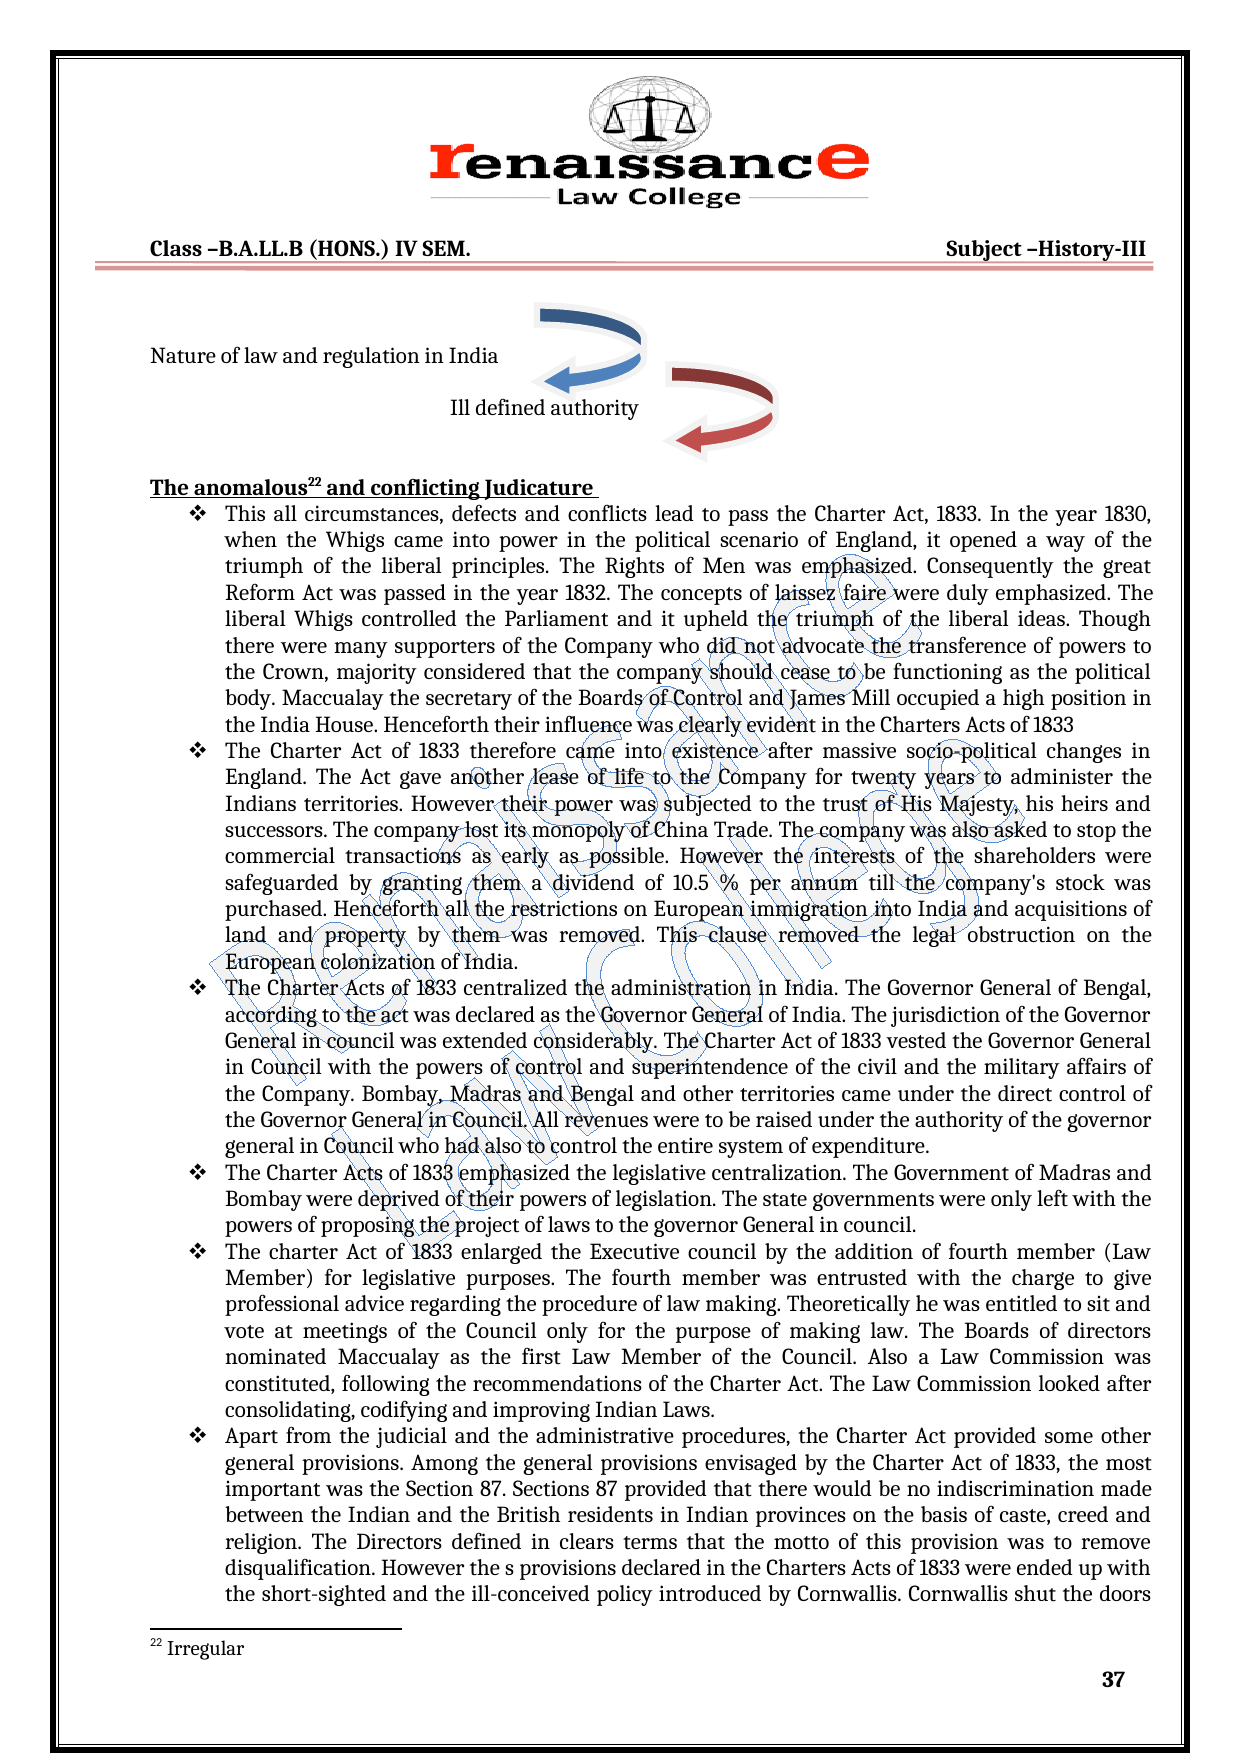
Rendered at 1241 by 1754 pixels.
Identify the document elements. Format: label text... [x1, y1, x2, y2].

list The Charter Acts of 1833 centralized the administration in India. The Governor General of Bengal, according to the act was declared as the Governor General of India. The jurisdiction of the Governor General in council was extended considerably. The Charter Act of 1833 vested the Governor General in Council with the powers of control and superintendence of the civil and the military affairs of the Company. Bombay, Madras and Bengal and other territories came under the direct control of the Governor General in Council. All revenues were to be raised under the authority of the governor general in Council who had also to control the entire system of expenditure. [187, 975, 1153, 1159]
list The Charter Acts of 1833 emphasized the legislative centralization. The Government of Madras and Bombay were deprived of their powers of legislation. The state governments were only left with the powers of proposing the project of laws to the governor General in council. [187, 1159, 1153, 1238]
list The Charter Act of 1833 therefore came into existence after massive socio-political changes in England. The Act gave another lease of life to the Company for twenty years to administer the Indians territories. However their power was subjected to the trust of His Majesty, his heirs and successors. The company lost its monopoly of China Trade. The company was also asked to stop the commercial transactions as early as possible. However the interests of the shareholders were safeguarded by granting them a dividend of 10.5 % per annum till the company's stock was purchased. Henceforth all the restrictions on European immigration into India and acquisitions of land and property by them was removed. This clause removed the legal obstruction on the European colonization of India. [187, 738, 1153, 975]
text The anomalous and conflicting Judicature [150, 474, 1153, 501]
text Nature of law and regulation in India [150, 342, 1153, 369]
list This all circumstances, defects and conflicts lead to pass the Charter Act, 1833. In the year 1830, when the Whigs came into power in the political scenario of England, it opened a way of the triumph of the liberal principles. The Rights of Men was emphasized. Consequently the great Reform Act was passed in the year 1832. The concepts of laissez faire were duly emphasized. The liberal Whigs controlled the Parliament and it upheld the triumph of the liberal ideas. Though there were many supporters of the Company who did not advocate the transference of powers to the Crown, majority considered that the company should cease to be functioning as the political body. Maccualay the secretary of the Boards of Control and James Mill occupied a high position in the India House. Henceforth their influence was clearly evident in the Charters Acts of 1833 [187, 501, 1153, 738]
picture [406, 75, 897, 209]
list The charter Act of 1833 enlarged the Executive council by the addition of fourth member (Law Member) for legislative purposes. The fourth member was entrusted with the charge to give professional advice regarding the procedure of law making. Theoretically he was entitled to sit and vote at meetings of the Council only for the purpose of making law. The Boards of directors nominated Maccualay as the first Law Member of the Council. Also a Law Commission was constituted, following the recommendations of the Charter Act. The Law Commission looked after consolidating, codifying and improving Indian Laws. [187, 1238, 1153, 1423]
text Ill defined authority [375, 395, 1153, 422]
